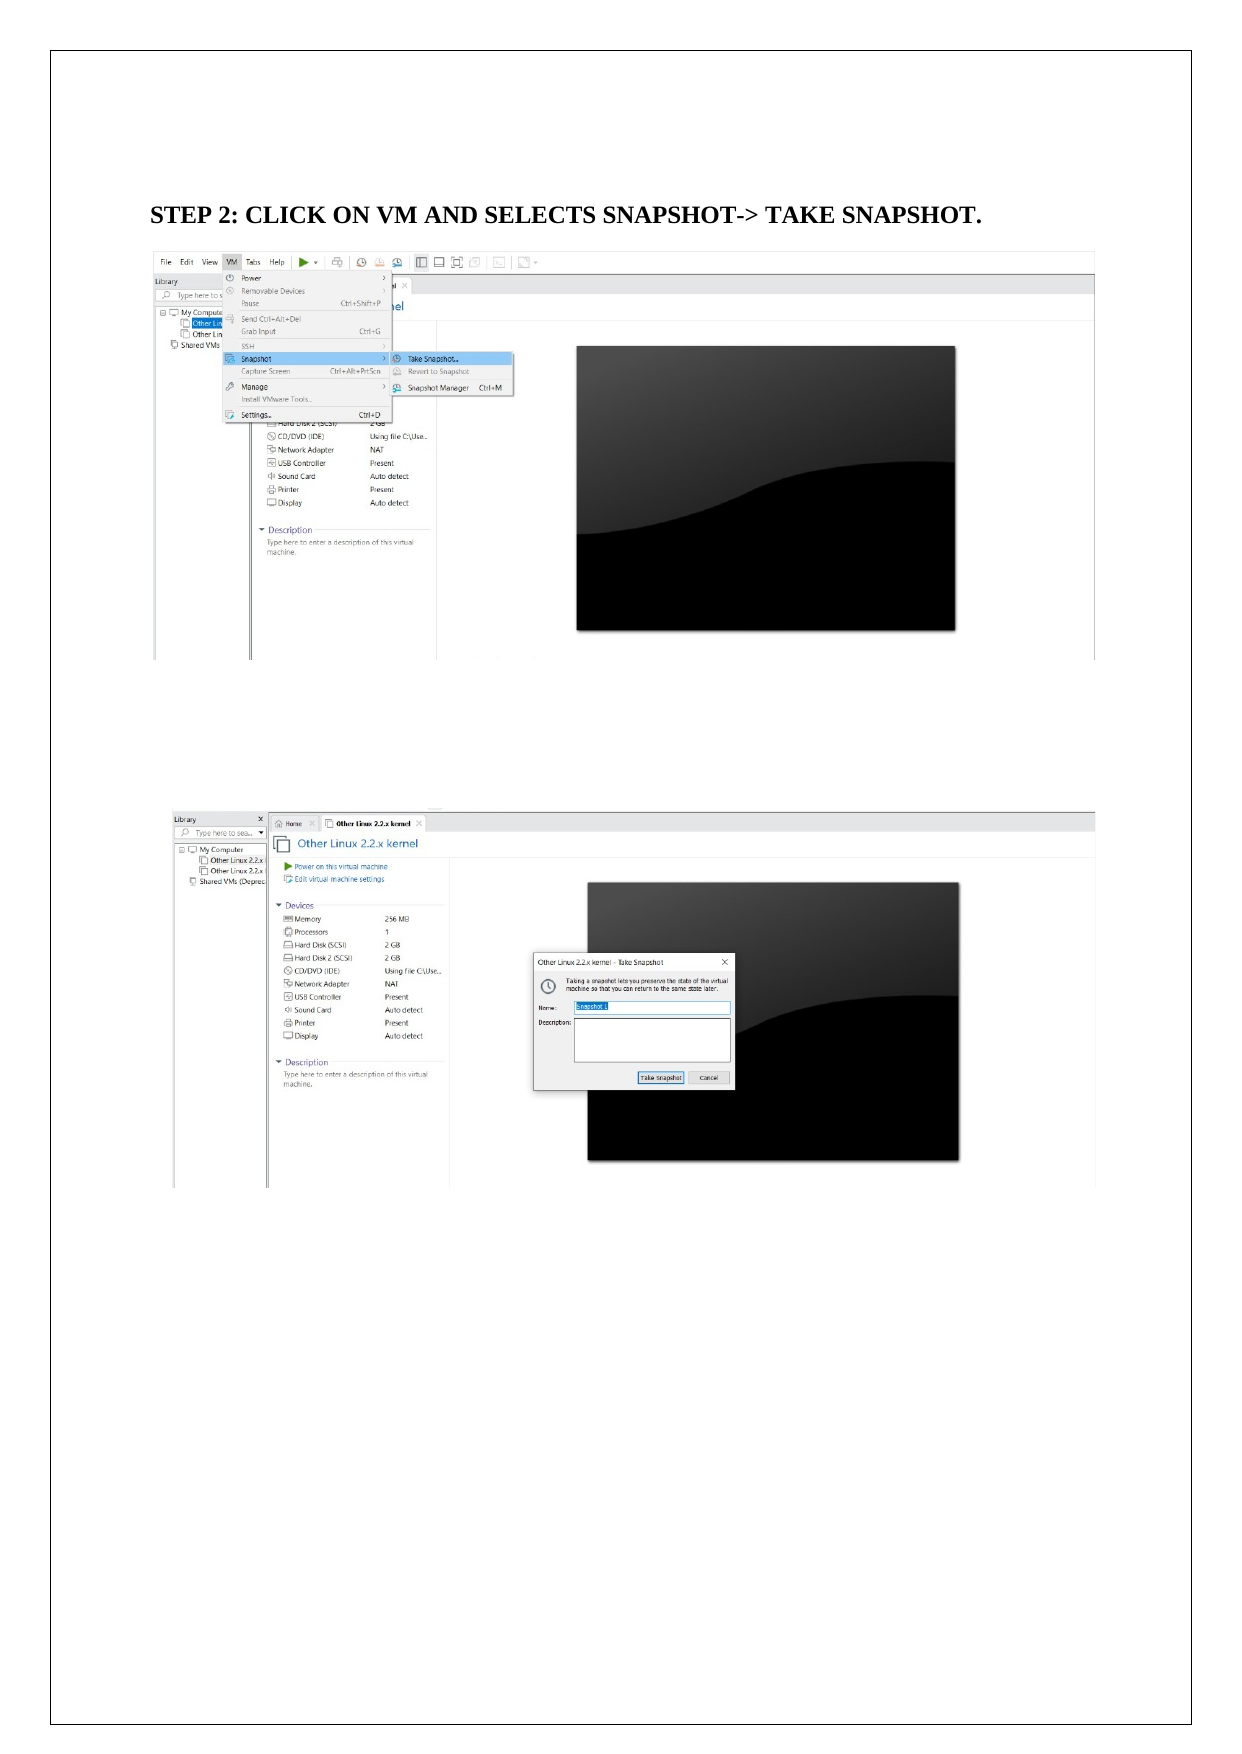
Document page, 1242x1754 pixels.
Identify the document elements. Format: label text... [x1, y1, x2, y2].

picture [172, 808, 1096, 1188]
picture [153, 251, 1095, 660]
text STEP 2: CLICK ON VM AND SELECTS SNAPSHOT-> TAKE SNAPSHOT. [150, 200, 1181, 229]
